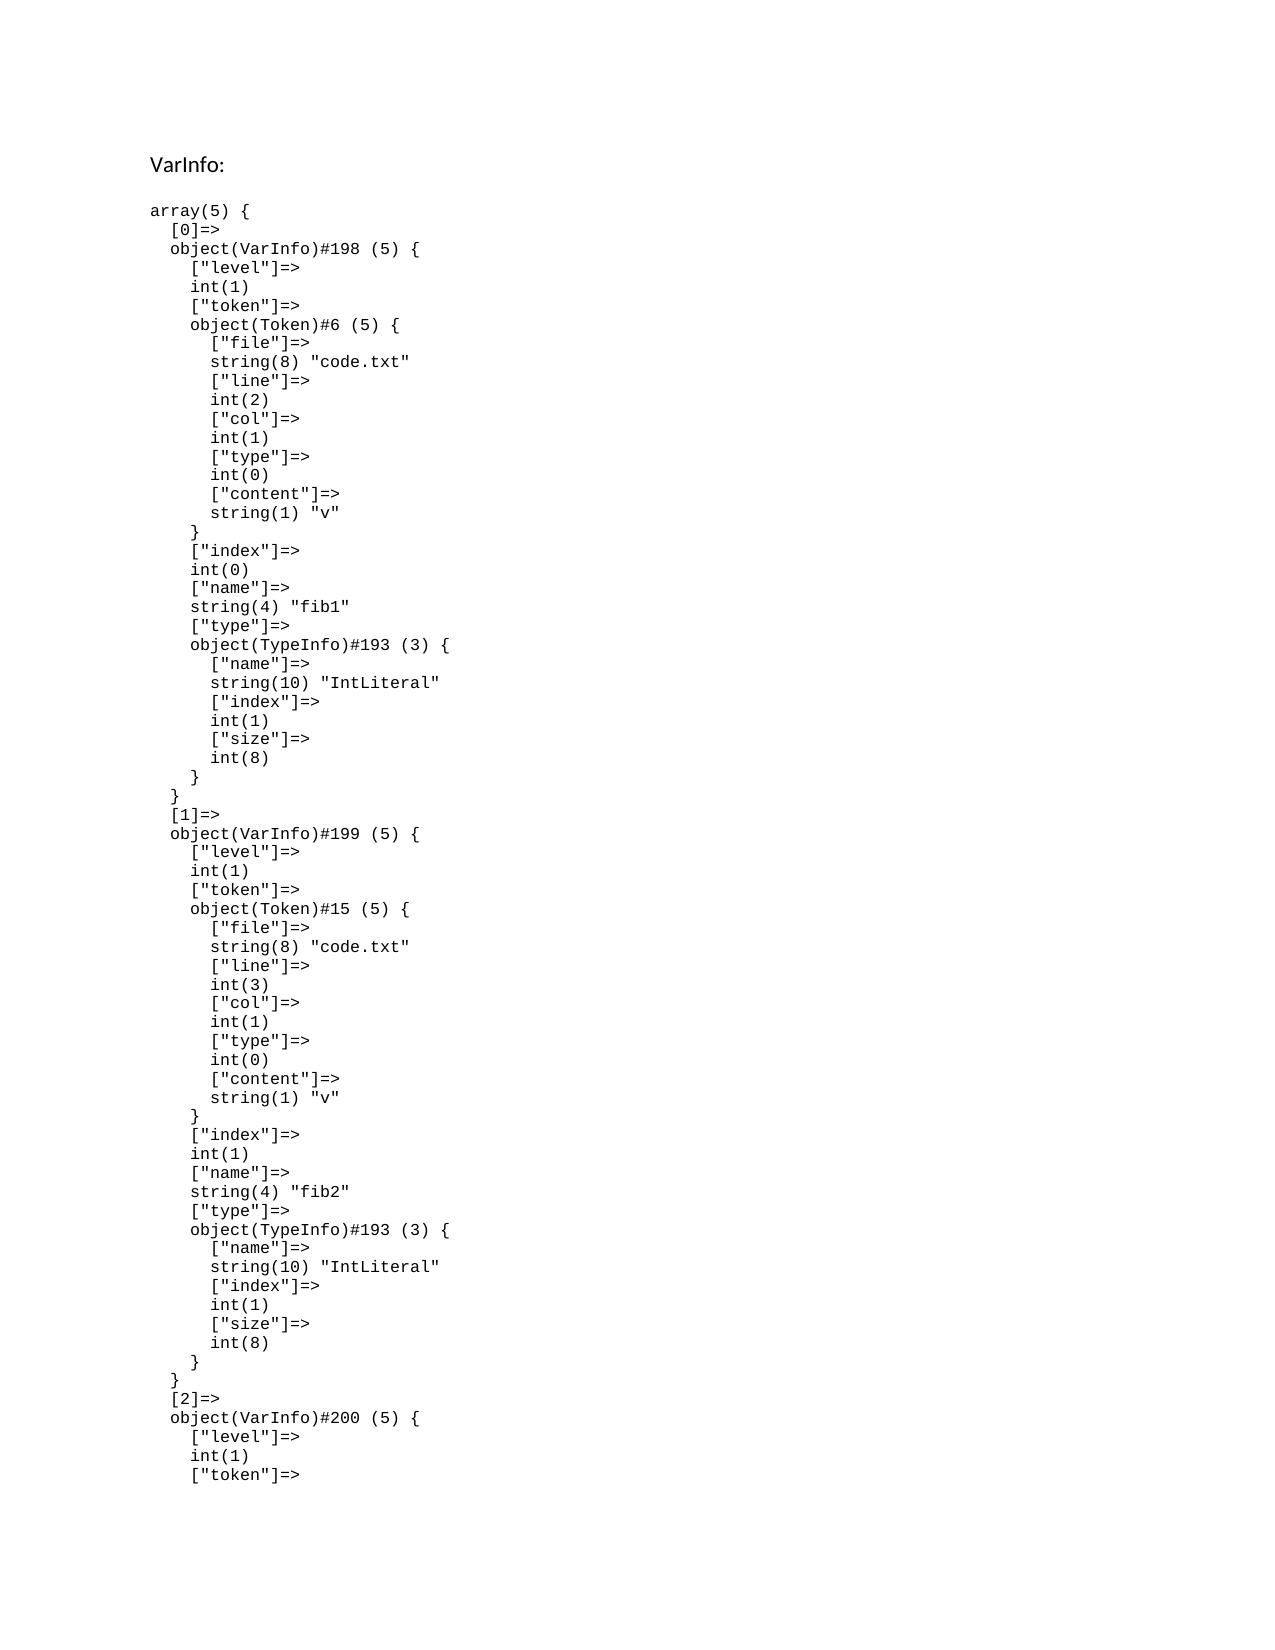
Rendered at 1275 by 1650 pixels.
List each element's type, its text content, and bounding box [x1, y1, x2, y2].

text ["file"]=> [150, 335, 1125, 354]
text object(Token)#6 (5) { [150, 316, 1125, 335]
text ["name"]=> [150, 656, 1125, 674]
text int(2) [150, 392, 1125, 410]
text int(1) [150, 429, 1125, 448]
text int(1) [150, 1146, 1125, 1164]
text ["size"]=> [150, 1315, 1125, 1334]
text ["level"]=> [150, 1428, 1125, 1447]
text ["content"]=> [150, 1070, 1125, 1089]
text ["content"]=> [150, 486, 1125, 505]
text ["index"]=> [150, 1278, 1125, 1297]
text int(1) [150, 278, 1125, 297]
text ["token"]=> [150, 1466, 1125, 1485]
text string(10) "IntLiteral" [150, 674, 1125, 693]
text ["size"]=> [150, 731, 1125, 750]
text string(4) "fib1" [150, 599, 1125, 618]
text } [150, 523, 1125, 542]
text string(1) "v" [150, 1089, 1125, 1108]
text ["col"]=> [150, 995, 1125, 1014]
text object(TypeInfo)#193 (3) { [150, 1221, 1125, 1240]
text ["level"]=> [150, 844, 1125, 863]
text ["level"]=> [150, 259, 1125, 278]
text [0]=> [150, 222, 1125, 241]
text int(1) [150, 1297, 1125, 1315]
text int(8) [150, 1334, 1125, 1353]
text } [150, 1372, 1125, 1391]
text int(1) [150, 712, 1125, 731]
text ["type"]=> [150, 618, 1125, 637]
text object(TypeInfo)#193 (3) { [150, 637, 1125, 656]
text int(0) [150, 561, 1125, 580]
text ["file"]=> [150, 919, 1125, 938]
text } [150, 1353, 1125, 1372]
text ["type"]=> [150, 1202, 1125, 1221]
text ["type"]=> [150, 1033, 1125, 1051]
text int(3) [150, 976, 1125, 995]
text string(10) "IntLiteral" [150, 1259, 1125, 1278]
text } [150, 787, 1125, 806]
text object(VarInfo)#198 (5) { [150, 241, 1125, 259]
text string(1) "v" [150, 505, 1125, 523]
text ["name"]=> [150, 580, 1125, 599]
text ["index"]=> [150, 542, 1125, 561]
text string(8) "code.txt" [150, 354, 1125, 373]
text int(0) [150, 1051, 1125, 1070]
text } [150, 769, 1125, 787]
text object(VarInfo)#199 (5) { [150, 825, 1125, 844]
text ["line"]=> [150, 957, 1125, 976]
text ["type"]=> [150, 448, 1125, 467]
text ["token"]=> [150, 882, 1125, 901]
text ["name"]=> [150, 1240, 1125, 1259]
text array(5) { [150, 203, 1125, 222]
text ["token"]=> [150, 297, 1125, 316]
text ["index"]=> [150, 693, 1125, 712]
text int(1) [150, 863, 1125, 882]
text int(0) [150, 467, 1125, 486]
text ["name"]=> [150, 1164, 1125, 1183]
text int(8) [150, 750, 1125, 769]
text [1]=> [150, 806, 1125, 825]
text } [150, 1108, 1125, 1127]
text string(8) "code.txt" [150, 938, 1125, 957]
text ["col"]=> [150, 410, 1125, 429]
text VarInfo: [150, 150, 1125, 178]
text ["line"]=> [150, 373, 1125, 392]
text ["index"]=> [150, 1127, 1125, 1146]
text object(Token)#15 (5) { [150, 901, 1125, 919]
text object(VarInfo)#200 (5) { [150, 1410, 1125, 1428]
text string(4) "fib2" [150, 1183, 1125, 1202]
text int(1) [150, 1014, 1125, 1033]
text int(1) [150, 1447, 1125, 1466]
text [2]=> [150, 1391, 1125, 1410]
